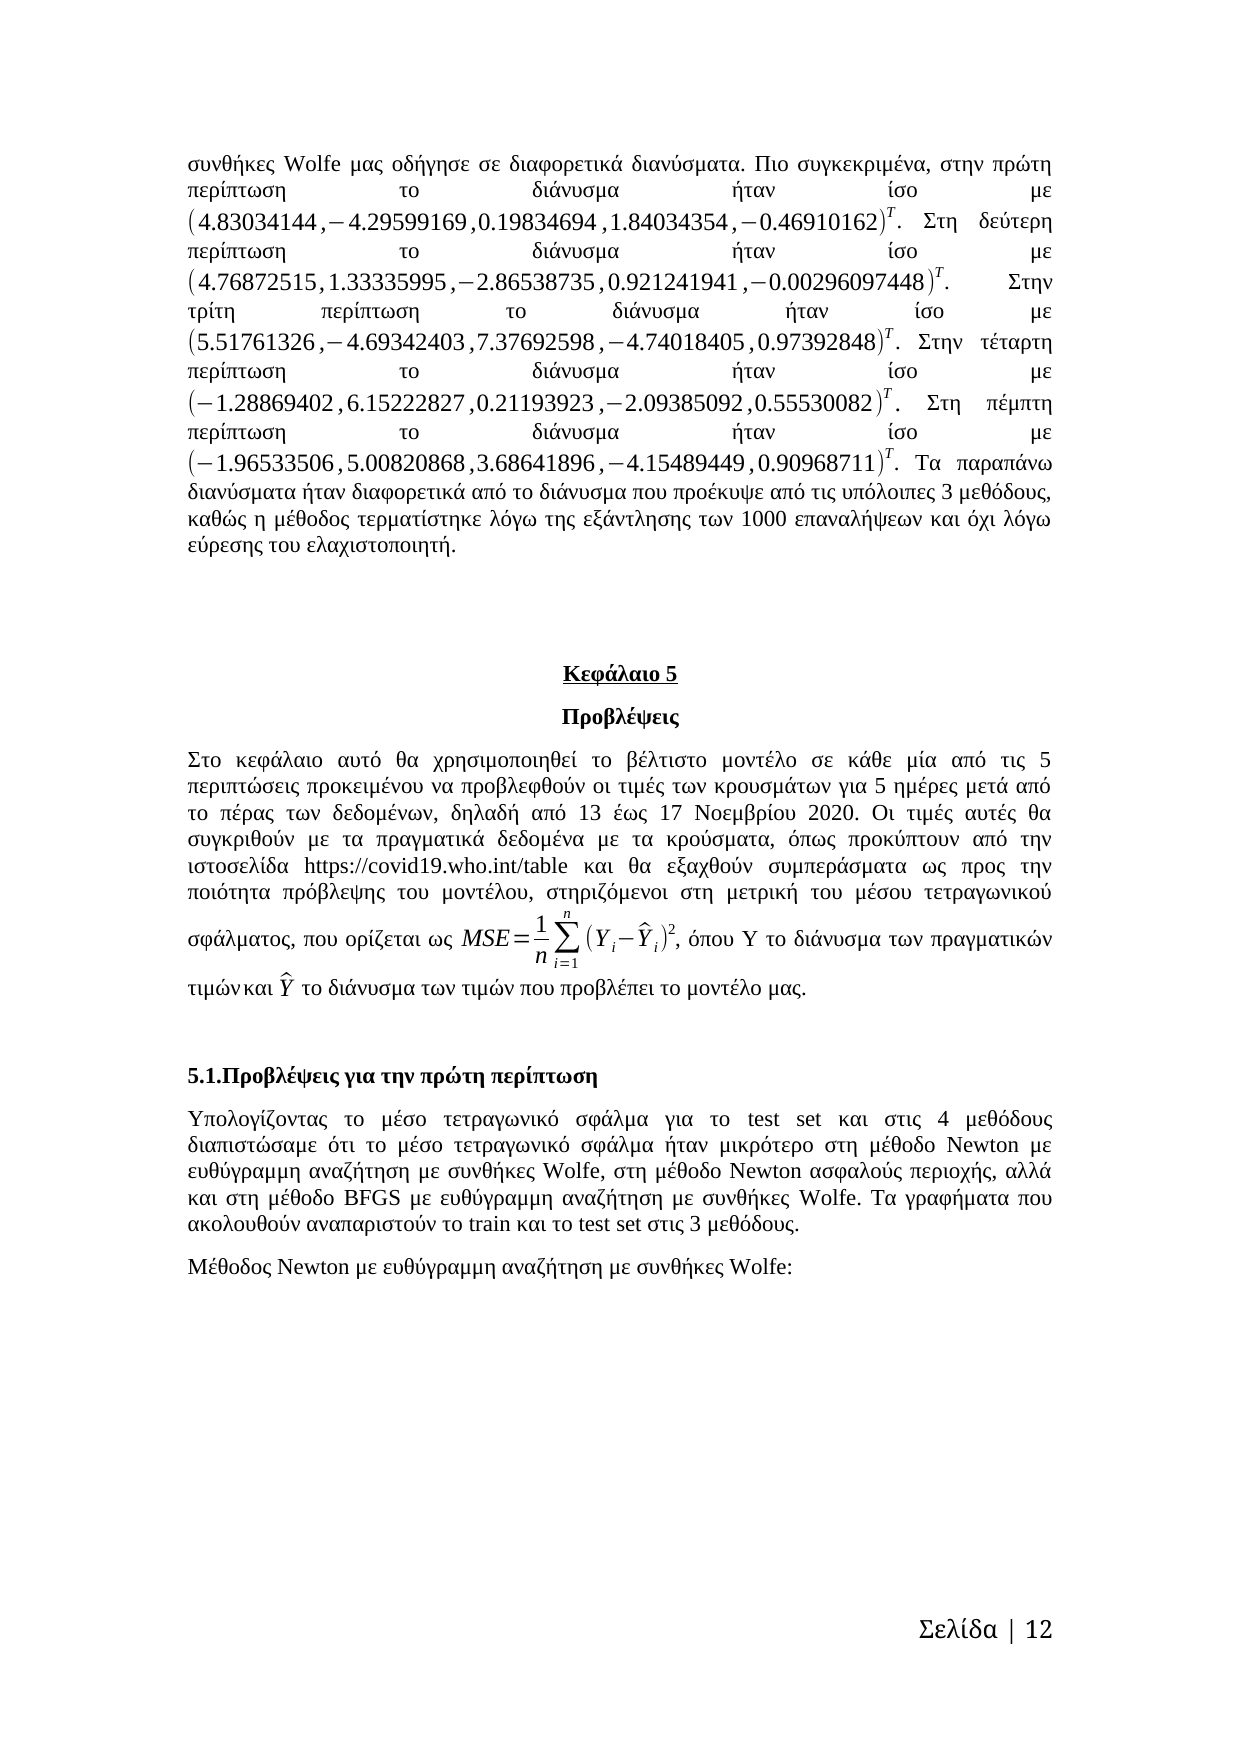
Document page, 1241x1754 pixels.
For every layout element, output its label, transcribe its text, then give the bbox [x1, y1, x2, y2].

text Προβλέψεις [187, 703, 1053, 729]
text Υπολογίζοντας το μέσο τετραγωνικό σφάλμα για το test set και στις 4 μεθόδους διαπιστώσαμε ότι το μέσο τετραγωνικό σφάλμα ήταν μικρότερο στη μέθοδο Νewton με ευθύγραμμη αναζήτηση με συνθήκες Wolfe, στη μέθοδο Newton ασφαλούς περιοχής, αλλά και στη μέθοδο BFGS με ευθύγραμμη αναζήτηση με συνθήκες Wolfe. Τα γραφήματα που ακολουθούν αναπαριστούν το train και το test set στις 3 μεθόδους. [187, 1105, 1053, 1236]
text 5.1.Προβλέψεις για την πρώτη περίπτωση [187, 1062, 1053, 1088]
text Στο κεφάλαιο αυτό θα χρησιμοποιηθεί το βέλτιστο μοντέλο σε κάθε μία από τις 5 περιπτώσεις προκειμένου να προβλεφθούν οι τιμές των κρουσμάτων για 5 ημέρες μετά από το πέρας των δεδομένων, δηλαδή από 13 έως 17 Νοεμβρίου 2020. Οι τιμές αυτές θα συγκριθούν με τα πραγματικά δεδομένα με τα κρούσματα, όπως προκύπτουν από την ιστοσελίδα https://covid19.who.int/table και θα εξαχθούν συμπεράσματα ως προς την ποιότητα πρόβλεψης του μοντέλου, στηριζόμενοι στη μετρική του μέσου τετραγωνικού σφάλματος, που ορίζεται ως , όπου Y το διάνυσμα των πραγματικών τιμώνκαι το διάνυσμα των τιμών που προβλέπει το μοντέλο μας. [187, 746, 1053, 1002]
text Κεφάλαιο 5 [187, 660, 1053, 687]
text Μέθοδος Νewton με ευθύγραμμη αναζήτηση με συνθήκες Wolfe: [187, 1253, 1053, 1279]
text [187, 150, 1053, 557]
